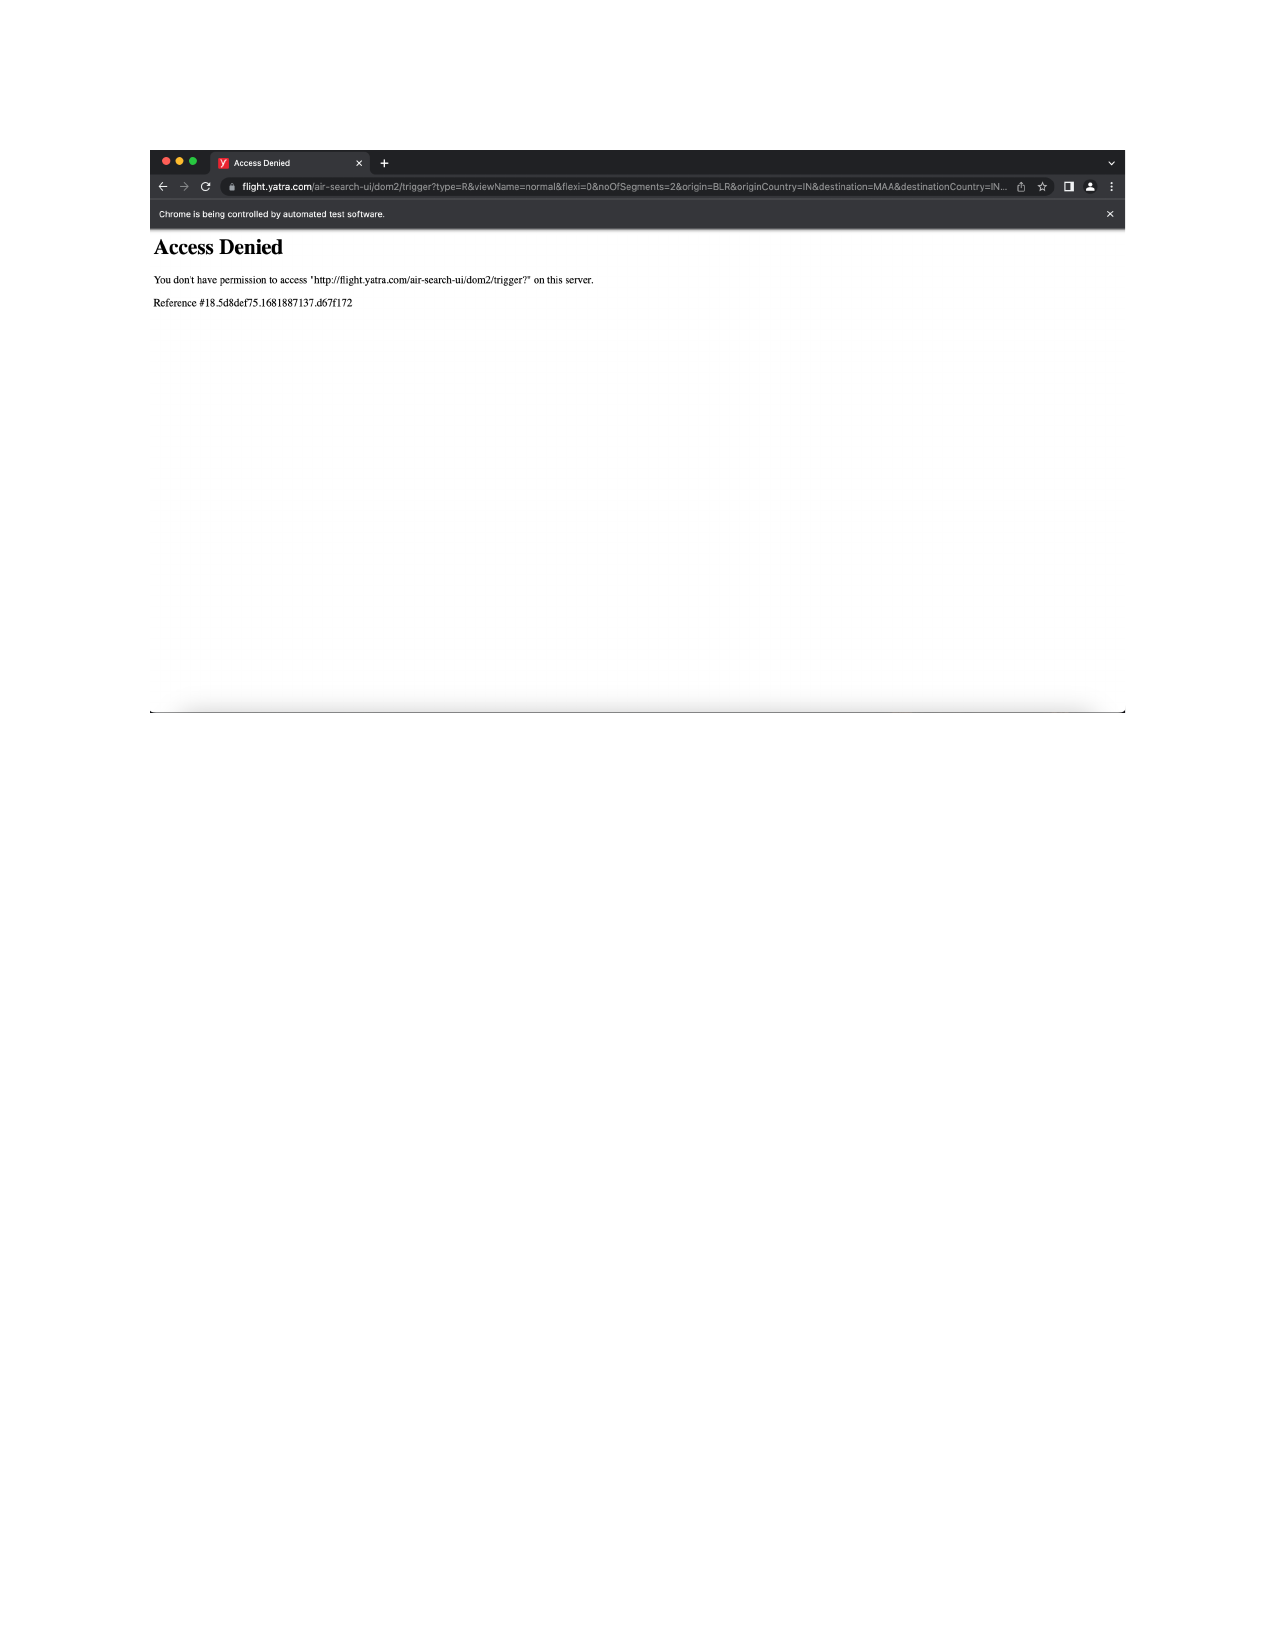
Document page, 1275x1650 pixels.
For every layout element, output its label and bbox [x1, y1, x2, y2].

picture [150, 150, 1125, 713]
